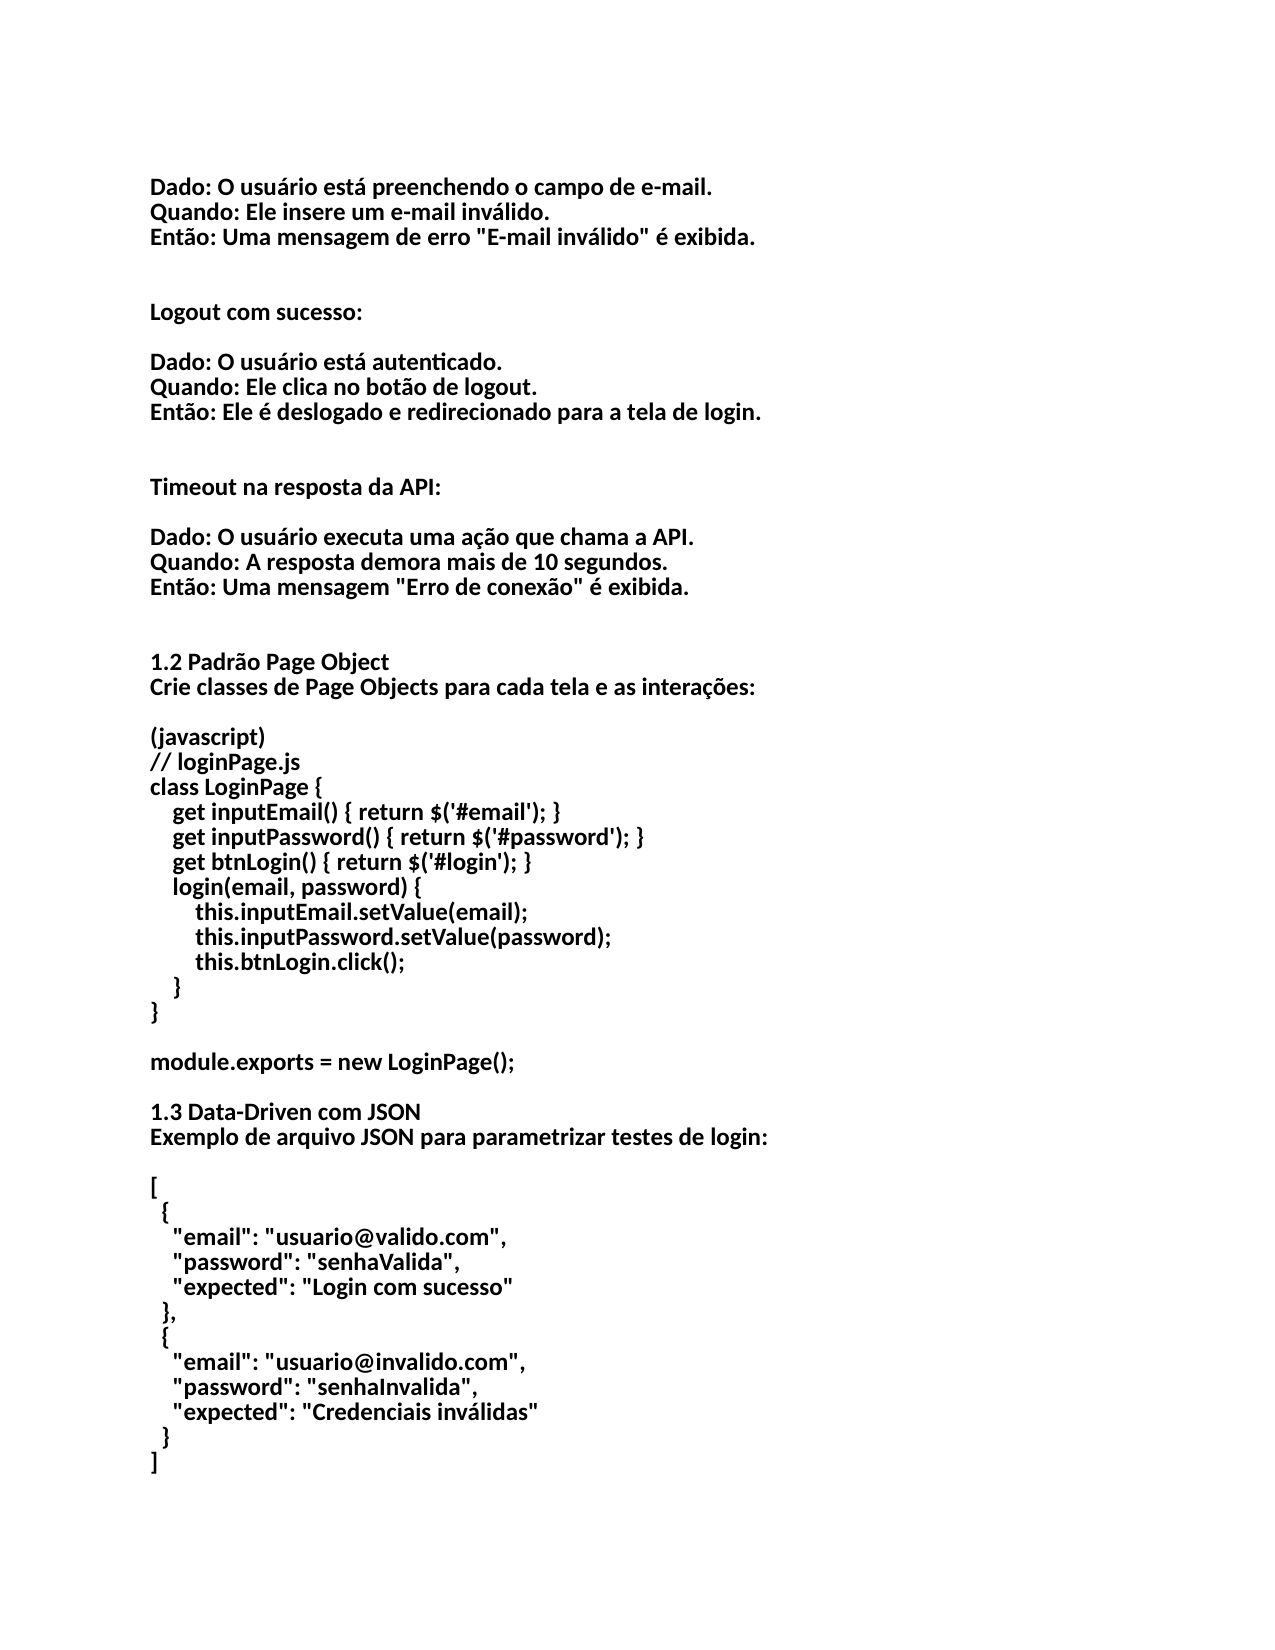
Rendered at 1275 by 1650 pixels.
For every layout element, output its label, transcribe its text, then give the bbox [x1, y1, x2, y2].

text Crie classes de Page Objects para cada tela e as interações: [150, 675, 1125, 700]
text this.inputEmail.setValue(email); [150, 900, 1125, 925]
text Exemplo de arquivo JSON para parametrizar testes de login: [150, 1125, 1125, 1150]
text Dado: O usuário está preenchendo o campo de e-mail. [150, 175, 1125, 200]
text }, [150, 1300, 1125, 1325]
text "email": "usuario@valido.com", [150, 1225, 1125, 1250]
text get btnLogin() { return $('#login'); } [150, 850, 1125, 875]
text "expected": "Login com sucesso" [150, 1275, 1125, 1300]
text { [150, 1325, 1125, 1350]
text } [150, 1425, 1125, 1450]
text { [150, 1200, 1125, 1225]
text 1.3 Data-Driven com JSON [150, 1100, 1125, 1125]
text get inputEmail() { return $('#email'); } [150, 800, 1125, 825]
text "password": "senhaInvalida", [150, 1375, 1125, 1400]
text this.btnLogin.click(); [150, 950, 1125, 975]
text login(email, password) { [150, 875, 1125, 900]
text ] [150, 1450, 1125, 1475]
text } [150, 1000, 1125, 1025]
text this.inputPassword.setValue(password); [150, 925, 1125, 950]
text Dado: O usuário executa uma ação que chama a API. [150, 525, 1125, 550]
text 1.2 Padrão Page Object [150, 650, 1125, 675]
text [ [150, 1175, 1125, 1200]
text // loginPage.js [150, 750, 1125, 775]
text Timeout na resposta da API: [150, 475, 1125, 500]
text Dado: O usuário está autenticado. [150, 350, 1125, 375]
text } [150, 975, 1125, 1000]
text Então: Uma mensagem de erro "E-mail inválido" é exibida. [150, 225, 1125, 250]
text class LoginPage { [150, 775, 1125, 800]
text Quando: Ele insere um e-mail inválido. [150, 200, 1125, 225]
text "password": "senhaValida", [150, 1250, 1125, 1275]
text Então: Uma mensagem "Erro de conexão" é exibida. [150, 575, 1125, 600]
text Logout com sucesso: [150, 300, 1125, 325]
text "email": "usuario@invalido.com", [150, 1350, 1125, 1375]
text (javascript) [150, 725, 1125, 750]
text Quando: A resposta demora mais de 10 segundos. [150, 550, 1125, 575]
text "expected": "Credenciais inválidas" [150, 1400, 1125, 1425]
text Quando: Ele clica no botão de logout. [150, 375, 1125, 400]
text get inputPassword() { return $('#password'); } [150, 825, 1125, 850]
text Então: Ele é deslogado e redirecionado para a tela de login. [150, 400, 1125, 425]
text module.exports = new LoginPage(); [150, 1050, 1125, 1075]
